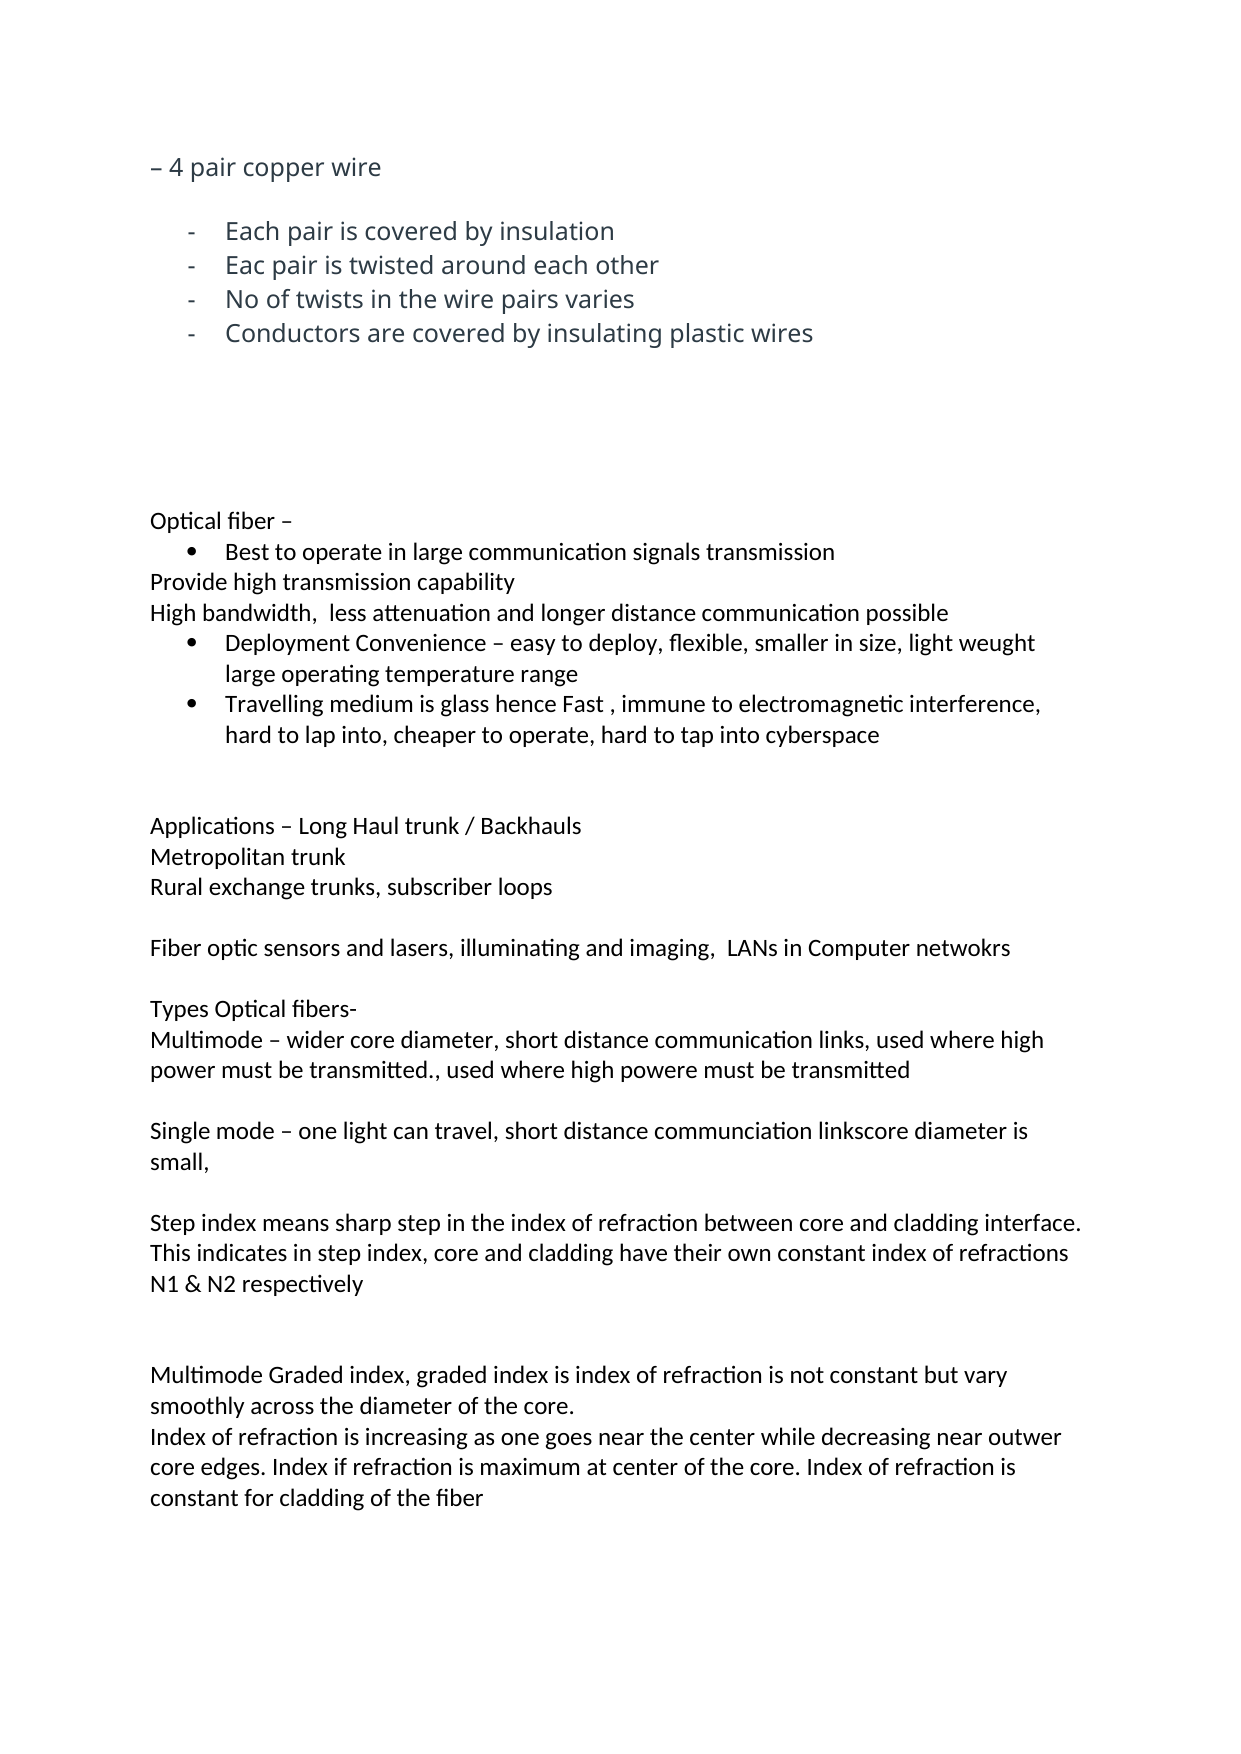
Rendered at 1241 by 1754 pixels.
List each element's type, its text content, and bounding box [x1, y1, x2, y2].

text Metropolitan trunk [150, 841, 1090, 871]
text – 4 pair copper wire [150, 150, 1090, 184]
text Index of refraction is increasing as one goes near the center while decreasing near outwer core edges. Index if refraction is maximum at center of the core. Index of refraction is constant for cladding of the fiber [150, 1421, 1090, 1512]
text High bandwidth, less attenuation and longer distance communication possible [150, 597, 1090, 627]
text Applications – Long Haul trunk / Backhauls [150, 810, 1090, 841]
text Rural exchange trunks, subscriber loops [150, 871, 1090, 902]
text Step index means sharp step in the index of refraction between core and cladding interface. [150, 1207, 1090, 1238]
text This indicates in step index, core and cladding have their own constant index of refractions N1 & N2 respectively [150, 1238, 1090, 1299]
list Eac pair is twisted around each other [187, 247, 1090, 281]
text Provide high transmission capability [150, 566, 1090, 597]
text Fiber optic sensors and lasers, illuminating and imaging, LANs in Computer netwokrs [150, 932, 1090, 963]
list Deployment Convenience – easy to deploy, flexible, smaller in size, light weught large operating temperature range [187, 627, 1090, 688]
list Best to operate in large communication signals transmission [187, 536, 1090, 566]
list Travelling medium is glass hence Fast , immune to electromagnetic interference, hard to lap into, cheaper to operate, hard to tap into cyberspace [187, 688, 1090, 749]
text Types Optical fibers- [150, 993, 1090, 1024]
list No of twists in the wire pairs varies [187, 281, 1090, 315]
text Multimode – wider core diameter, short distance communication links, used where high power must be transmitted., used where high powere must be transmitted [150, 1024, 1090, 1085]
list Conductors are covered by insulating plastic wires [187, 315, 1090, 349]
text Optical fiber – [150, 505, 1090, 536]
text Multimode Graded index, graded index is index of refraction is not constant but vary smoothly across the diameter of the core. [150, 1360, 1090, 1421]
text Single mode – one light can travel, short distance communciation linkscore diameter is small, [150, 1116, 1090, 1177]
list Each pair is covered by insulation [187, 213, 1090, 247]
